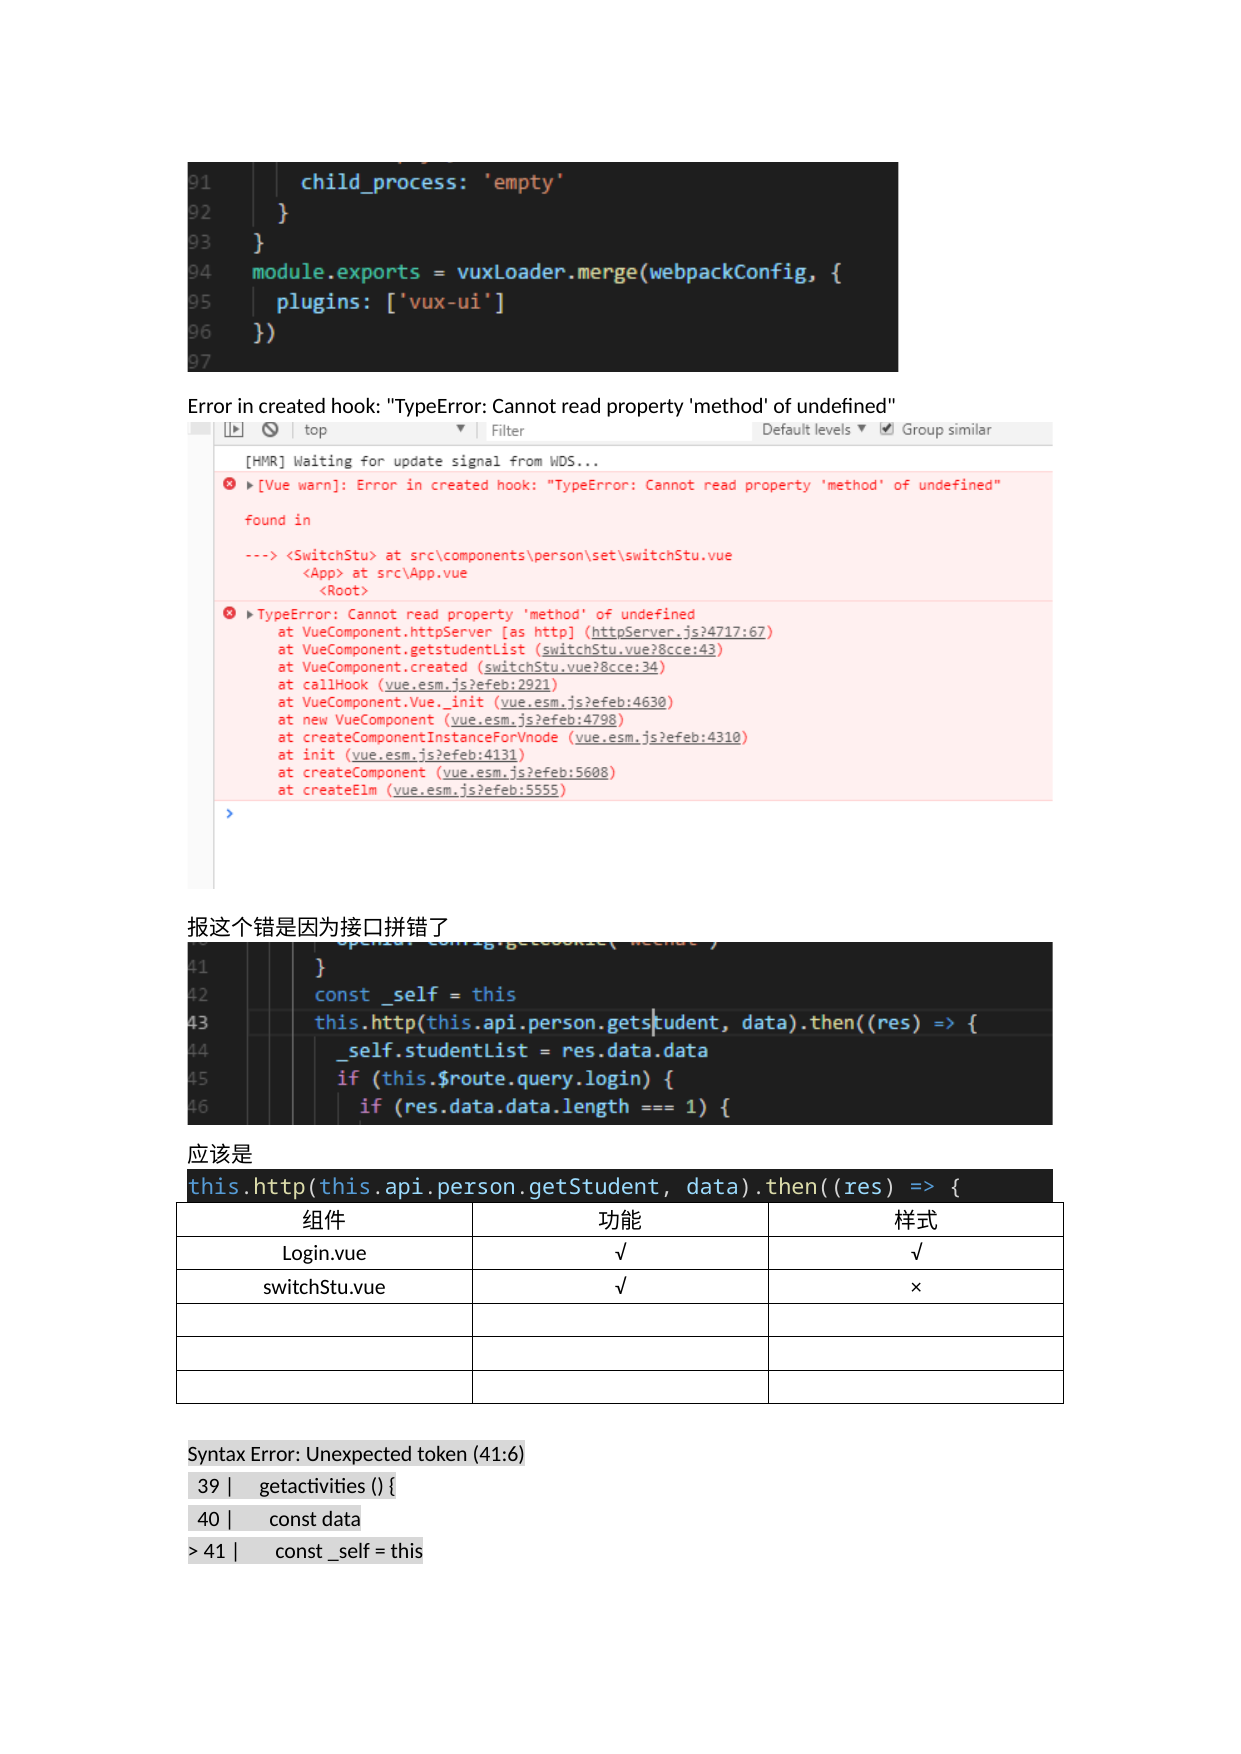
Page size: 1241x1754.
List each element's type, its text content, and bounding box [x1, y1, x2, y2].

table_cell Login.vue [177, 1237, 472, 1269]
table_cell × [769, 1270, 1063, 1303]
text 39 | getactivities () { [187, 1469, 1053, 1502]
table_cell √ [769, 1237, 1063, 1269]
table_cell [769, 1337, 1063, 1370]
table_cell [769, 1371, 1063, 1403]
picture [187, 942, 1053, 1125]
table_cell √ [473, 1270, 768, 1303]
text > 41 | const _self = this [187, 1534, 1053, 1567]
text Syntax Error: Unexpected token (41:6) [187, 1437, 1053, 1469]
table_cell switchStu.vue [177, 1270, 472, 1303]
table_cell [177, 1371, 472, 1403]
table_cell [177, 1304, 472, 1336]
table_cell √ [473, 1237, 768, 1269]
text this.http(this.api.person.getStudent, data).then((res) => { [187, 1169, 1053, 1202]
picture [187, 422, 1053, 889]
text 应该是 [187, 1137, 1053, 1169]
table_cell [473, 1337, 768, 1370]
table_cell [473, 1371, 768, 1403]
table_cell [177, 1337, 472, 1370]
table_header 样式 [769, 1203, 1063, 1236]
text 报这个错是因为接口拼错了 [187, 909, 1053, 942]
table_cell [473, 1304, 768, 1336]
picture [187, 162, 899, 372]
text Error in created hook: "TypeError: Cannot read property 'method' of undefined" [187, 389, 1053, 422]
table_header 组件 [177, 1203, 472, 1236]
text 40 | const data [187, 1502, 1053, 1534]
table_cell [769, 1304, 1063, 1336]
table_header 功能 [473, 1203, 768, 1236]
